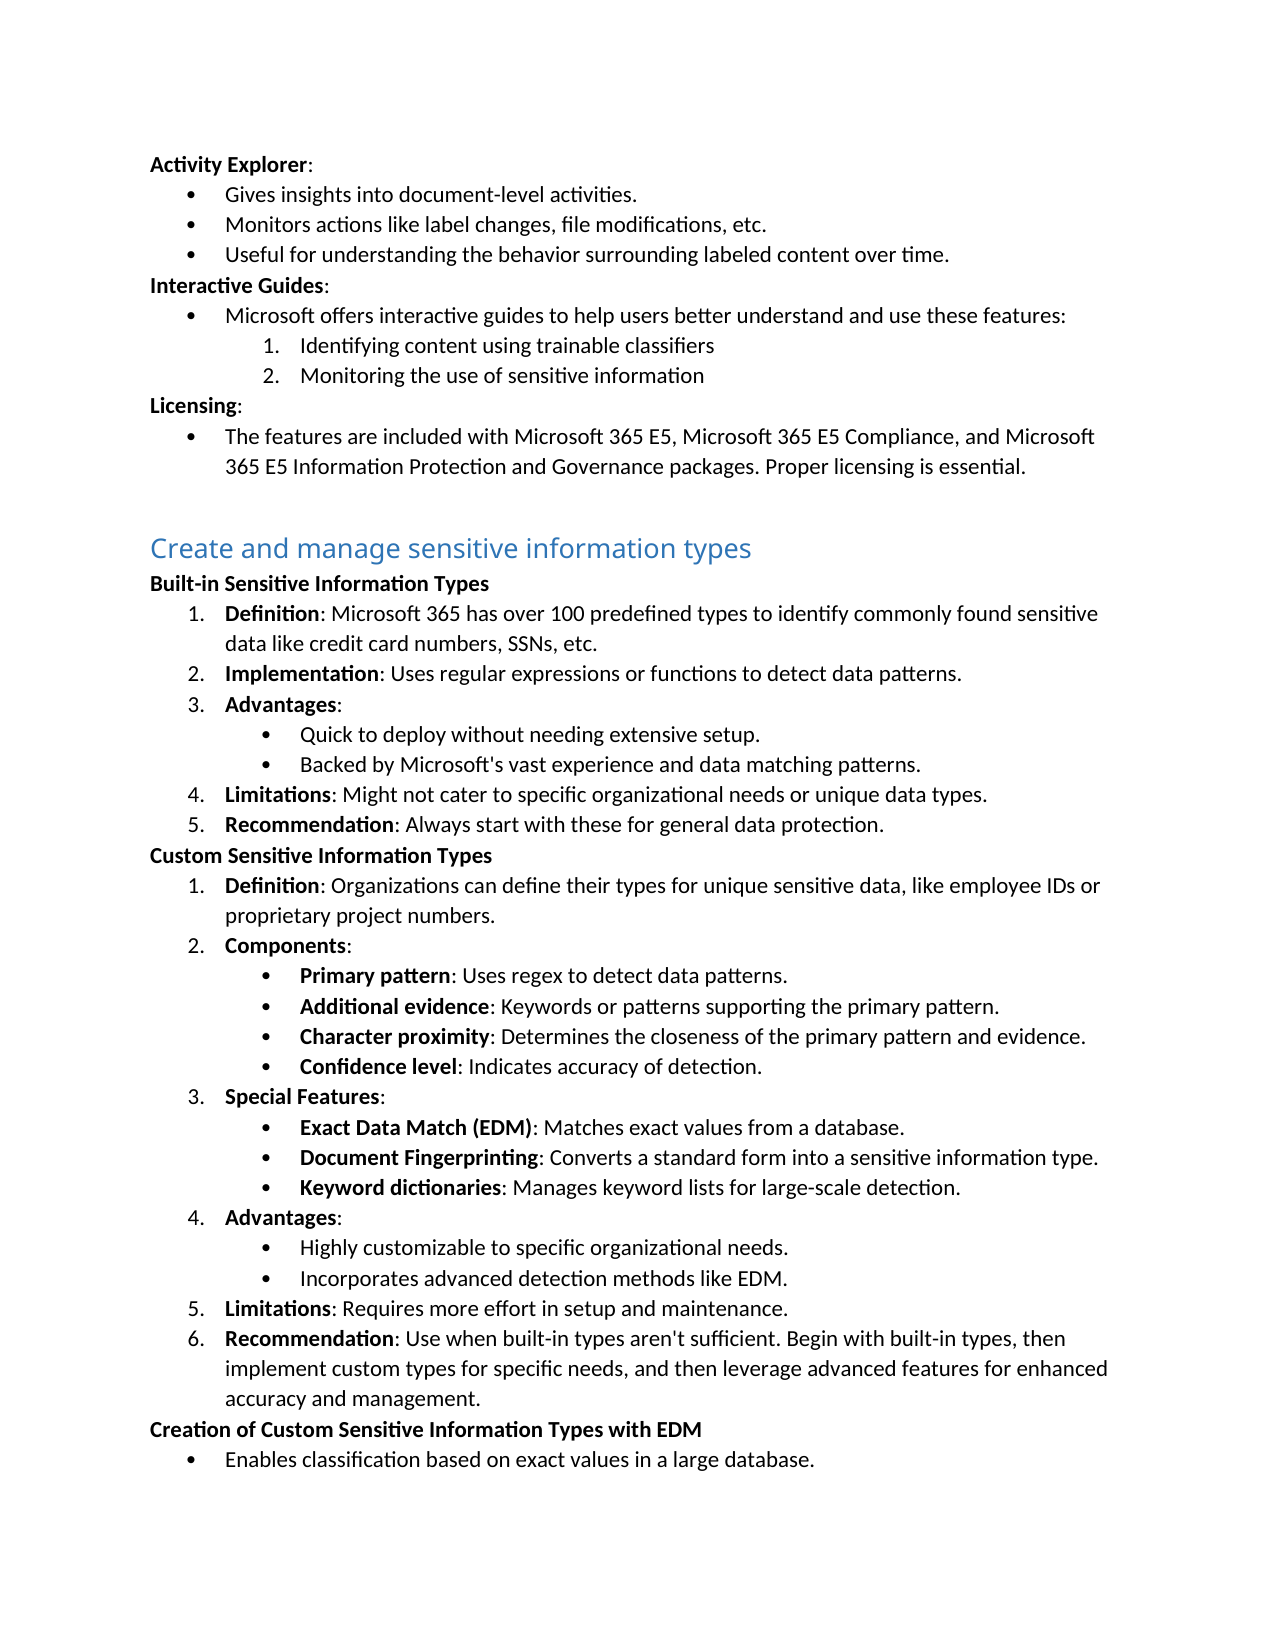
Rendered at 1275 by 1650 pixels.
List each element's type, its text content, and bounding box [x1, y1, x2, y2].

list Keyword dictionaries: Manages keyword lists for large-scale detection. [262, 1173, 1125, 1201]
list Limitations: Requires more effort in setup and maintenance. [187, 1294, 1125, 1322]
text Licensing: [150, 392, 1125, 420]
list Highly customizable to specific organizational needs. [262, 1233, 1125, 1262]
list The features are included with Microsoft 365 E5, Microsoft 365 E5 Compliance, and Microsoft 365 E5 Information Protection and Governance packages. Proper licensing is essential. [187, 422, 1125, 480]
list Confidence level: Indicates accuracy of detection. [262, 1052, 1125, 1080]
list Quick to deploy without needing extensive setup. [262, 720, 1125, 748]
list Microsoft offers interactive guides to help users better understand and use these features: [187, 301, 1125, 329]
list Incorporates advanced detection methods like EDM. [262, 1264, 1125, 1292]
list Monitors actions like label changes, file modifications, etc. [187, 210, 1125, 238]
list Useful for understanding the behavior surrounding labeled content over time. [187, 241, 1125, 269]
text Creation of Custom Sensitive Information Types with EDM [150, 1415, 1125, 1443]
list Identifying content using trainable classifiers [262, 331, 1125, 359]
list Recommendation: Always start with these for general data protection. [187, 811, 1125, 839]
list Primary pattern: Uses regex to detect data patterns. [262, 962, 1125, 990]
list Components: [187, 931, 1125, 959]
list Backed by Microsoft's vast experience and data matching patterns. [262, 750, 1125, 778]
list Additional evidence: Keywords or patterns supporting the primary pattern. [262, 992, 1125, 1020]
list Character proximity: Determines the closeness of the primary pattern and evidence. [262, 1022, 1125, 1050]
text Built-in Sensitive Information Types [150, 569, 1125, 597]
list Enables classification based on exact values in a large database. [187, 1445, 1125, 1473]
list Advantages: [187, 1203, 1125, 1231]
list Advantages: [187, 690, 1125, 718]
list Gives insights into document-level activities. [187, 180, 1125, 208]
list Recommendation: Use when built-in types aren't sufficient. Begin with built-in types, then implement custom types for specific needs, and then leverage advanced features for enhanced accuracy and management. [187, 1324, 1125, 1413]
list Special Features: [187, 1082, 1125, 1111]
list Definition: Microsoft 365 has over 100 predefined types to identify commonly found sensitive data like credit card numbers, SSNs, etc. [187, 599, 1125, 657]
list Exact Data Match (EDM): Matches exact values from a database. [262, 1113, 1125, 1141]
list Implementation: Uses regular expressions or functions to detect data patterns. [187, 659, 1125, 688]
list Limitations: Might not cater to specific organizational needs or unique data types. [187, 780, 1125, 808]
list Definition: Organizations can define their types for unique sensitive data, like employee IDs or proprietary project numbers. [187, 871, 1125, 929]
list Monitoring the use of sensitive information [262, 361, 1125, 389]
subtitle Create and manage sensitive information types [150, 529, 1125, 566]
text Activity Explorer: [150, 150, 1125, 178]
text Custom Sensitive Information Types [150, 841, 1125, 869]
list Document Fingerprinting: Converts a standard form into a sensitive information type. [262, 1143, 1125, 1171]
text Interactive Guides: [150, 271, 1125, 299]
